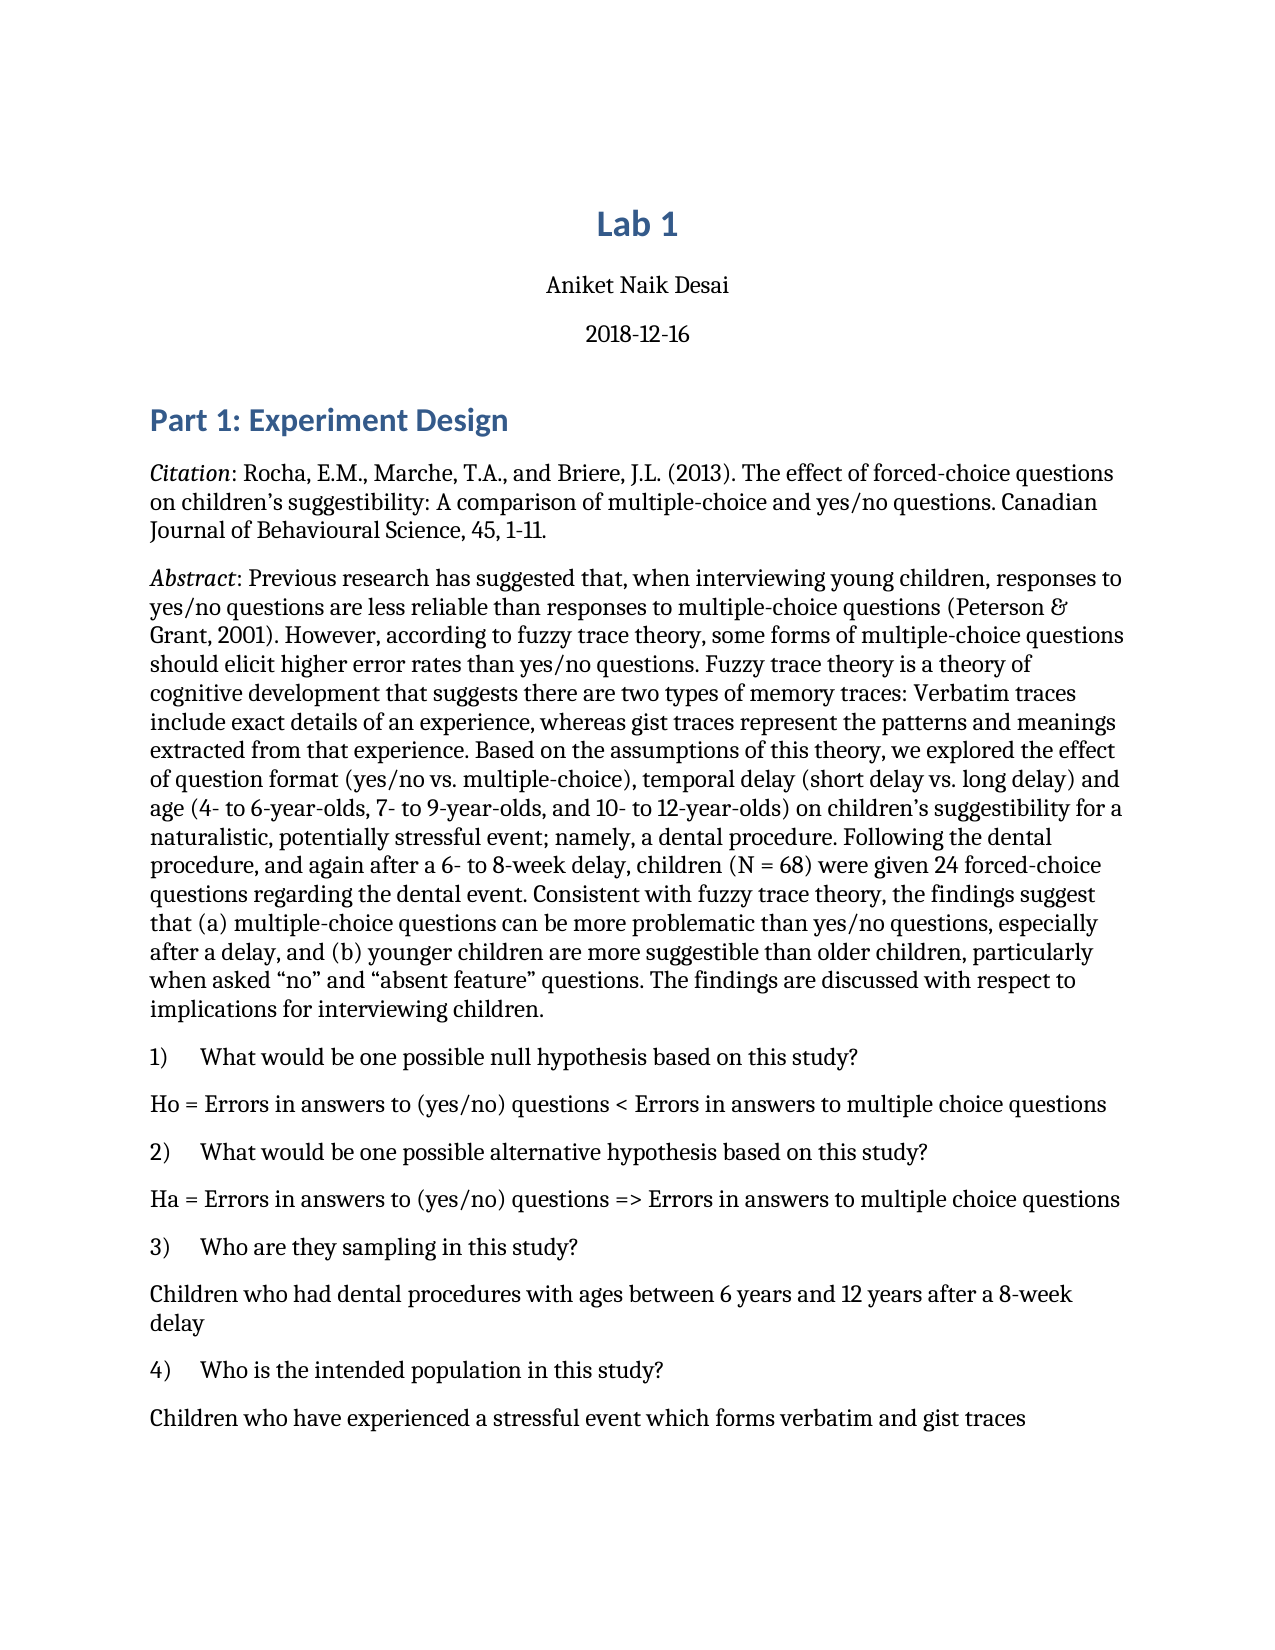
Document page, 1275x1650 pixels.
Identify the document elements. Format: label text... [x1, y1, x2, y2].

text Ha = Errors in answers to (yes/no) questions => Errors in answers to multiple choice questions [150, 1185, 1125, 1214]
subtitle Part 1: Experiment Design [150, 399, 1125, 440]
text Children who have experienced a stressful event which forms verbatim and gist traces [150, 1404, 1125, 1432]
text Abstract: Previous research has suggested that, when interviewing young children, responses to yes/no questions are less reliable than responses to multiple-choice questions (Peterson & Grant, 2001). However, according to fuzzy trace theory, some forms of multiple-choice questions should elicit higher error rates than yes/no questions. Fuzzy trace theory is a theory of cognitive development that suggests there are two types of memory traces: Verbatim traces include exact details of an experience, whereas gist traces represent the patterns and meanings extracted from that experience. Based on the assumptions of this theory, we explored the effect of question format (yes/no vs. multiple-choice), temporal delay (short delay vs. long delay) and age (4- to 6-year-olds, 7- to 9-year-olds, and 10- to 12-year-olds) on children’s suggestibility for a naturalistic, potentially stressful event; namely, a dental procedure. Following the dental procedure, and again after a 6- to 8-week delay, children (N = 68) were given 24 forced-choice questions regarding the dental event. Consistent with fuzzy trace theory, the findings suggest that (a) multiple-choice questions can be more problematic than yes/no questions, especially after a delay, and (b) younger children are more suggestible than older children, particularly when asked “no” and “absent feature” questions. The findings are discussed with respect to implications for interviewing children. [150, 564, 1125, 1024]
text Aniket Naik Desai [150, 271, 1125, 299]
text Citation: Rocha, E.M., Marche, T.A., and Briere, J.L. (2013). The effect of forced-choice questions on children’s suggestibility: A comparison of multiple-choice and yes/no questions. Canadian Journal of Behavioural Science, 45, 1-11. [150, 459, 1125, 545]
list What would be one possible alternative hypothesis based on this study? [150, 1137, 1125, 1166]
list Who are they sampling in this study? [150, 1232, 1125, 1261]
text Ho = Errors in answers to (yes/no) questions < Errors in answers to multiple choice questions [150, 1090, 1125, 1119]
text 2018-12-16 [150, 320, 1125, 349]
list Who is the intended population in this study? [150, 1356, 1125, 1385]
title Lab 1 [150, 200, 1125, 246]
text Children who had dental procedures with ages between 6 years and 12 years after a 8-week delay [150, 1280, 1125, 1337]
list What would be one possible null hypothesis based on this study? [150, 1042, 1125, 1071]
